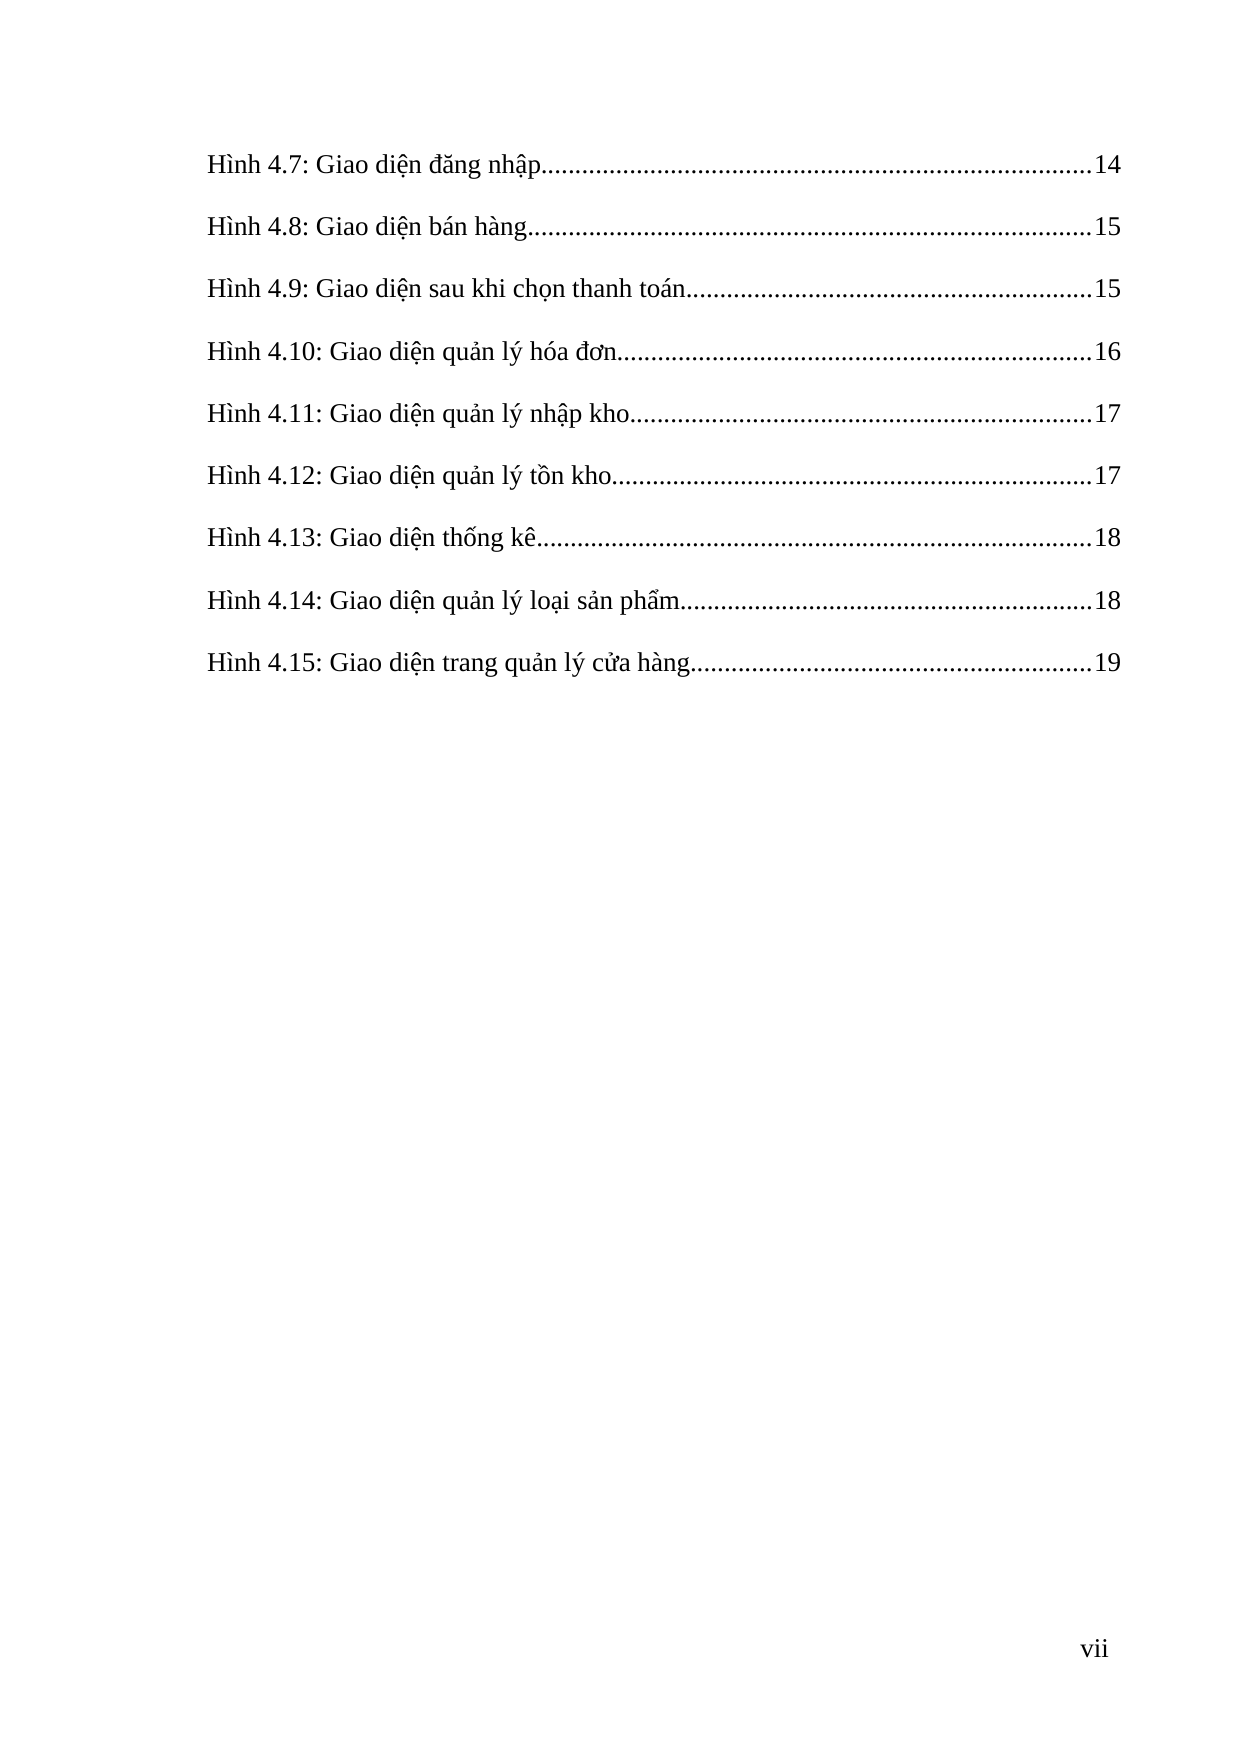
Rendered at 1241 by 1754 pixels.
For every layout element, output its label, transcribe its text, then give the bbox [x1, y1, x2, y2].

text Hình 4.14: Giao diện quản lý loại sản phẩm 18 [207, 584, 1122, 615]
text Hình 4.8: Giao diện bán hàng 15 [207, 210, 1122, 241]
text Hình 4.11: Giao diện quản lý nhập kho 17 [207, 397, 1122, 428]
text Hình 4.7: Giao diện đăng nhập 14 [207, 148, 1122, 179]
text Hình 4.10: Giao diện quản lý hóa đơn 16 [207, 334, 1122, 366]
text Hình 4.15: Giao diện trang quản lý cửa hàng 19 [207, 646, 1122, 677]
text Hình 4.13: Giao diện thống kê 18 [207, 521, 1122, 553]
text Hình 4.9: Giao diện sau khi chọn thanh toán 15 [207, 272, 1122, 303]
text Hình 4.12: Giao diện quản lý tồn kho 17 [207, 459, 1122, 490]
